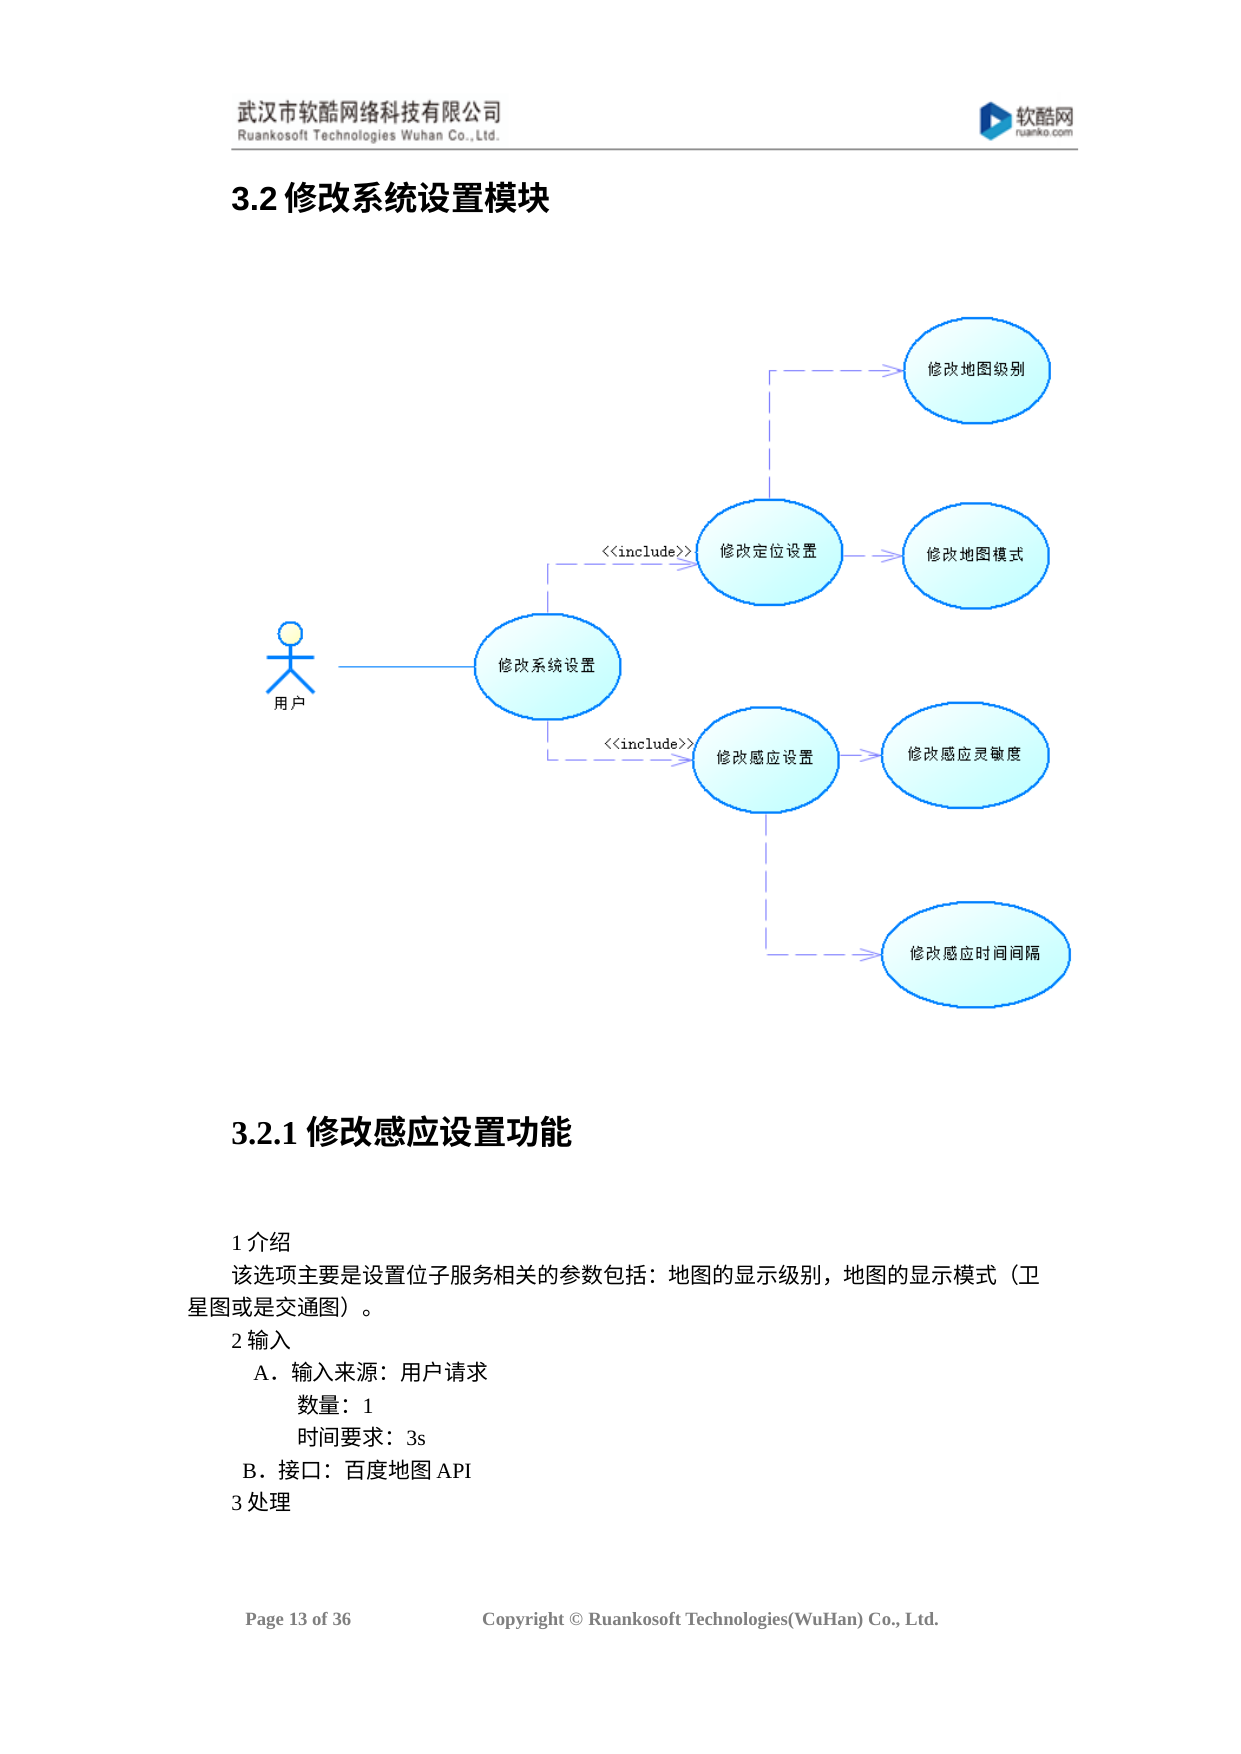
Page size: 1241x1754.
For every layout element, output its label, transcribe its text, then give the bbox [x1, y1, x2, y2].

text 1 介绍 [187, 1225, 1053, 1257]
text 该选项主要是设置位子服务相关的参数包括：地图的显示级别，地图的显示模式（卫星图或是交通图）。 [187, 1257, 1053, 1322]
picture [231, 88, 1079, 152]
text 时间要求：3s [187, 1420, 1053, 1452]
text A．输入来源：用户请求 [187, 1355, 1053, 1387]
subtitle 3.2.1 修改感应设置功能 [187, 1098, 1053, 1163]
text 数量：1 [187, 1387, 1053, 1420]
text 3 处理 [187, 1485, 1053, 1517]
text B．接口：百度地图API [187, 1452, 1053, 1485]
subtitle 3.2修改系统设置模块 [187, 163, 1053, 228]
text 2 输入 [187, 1322, 1053, 1355]
